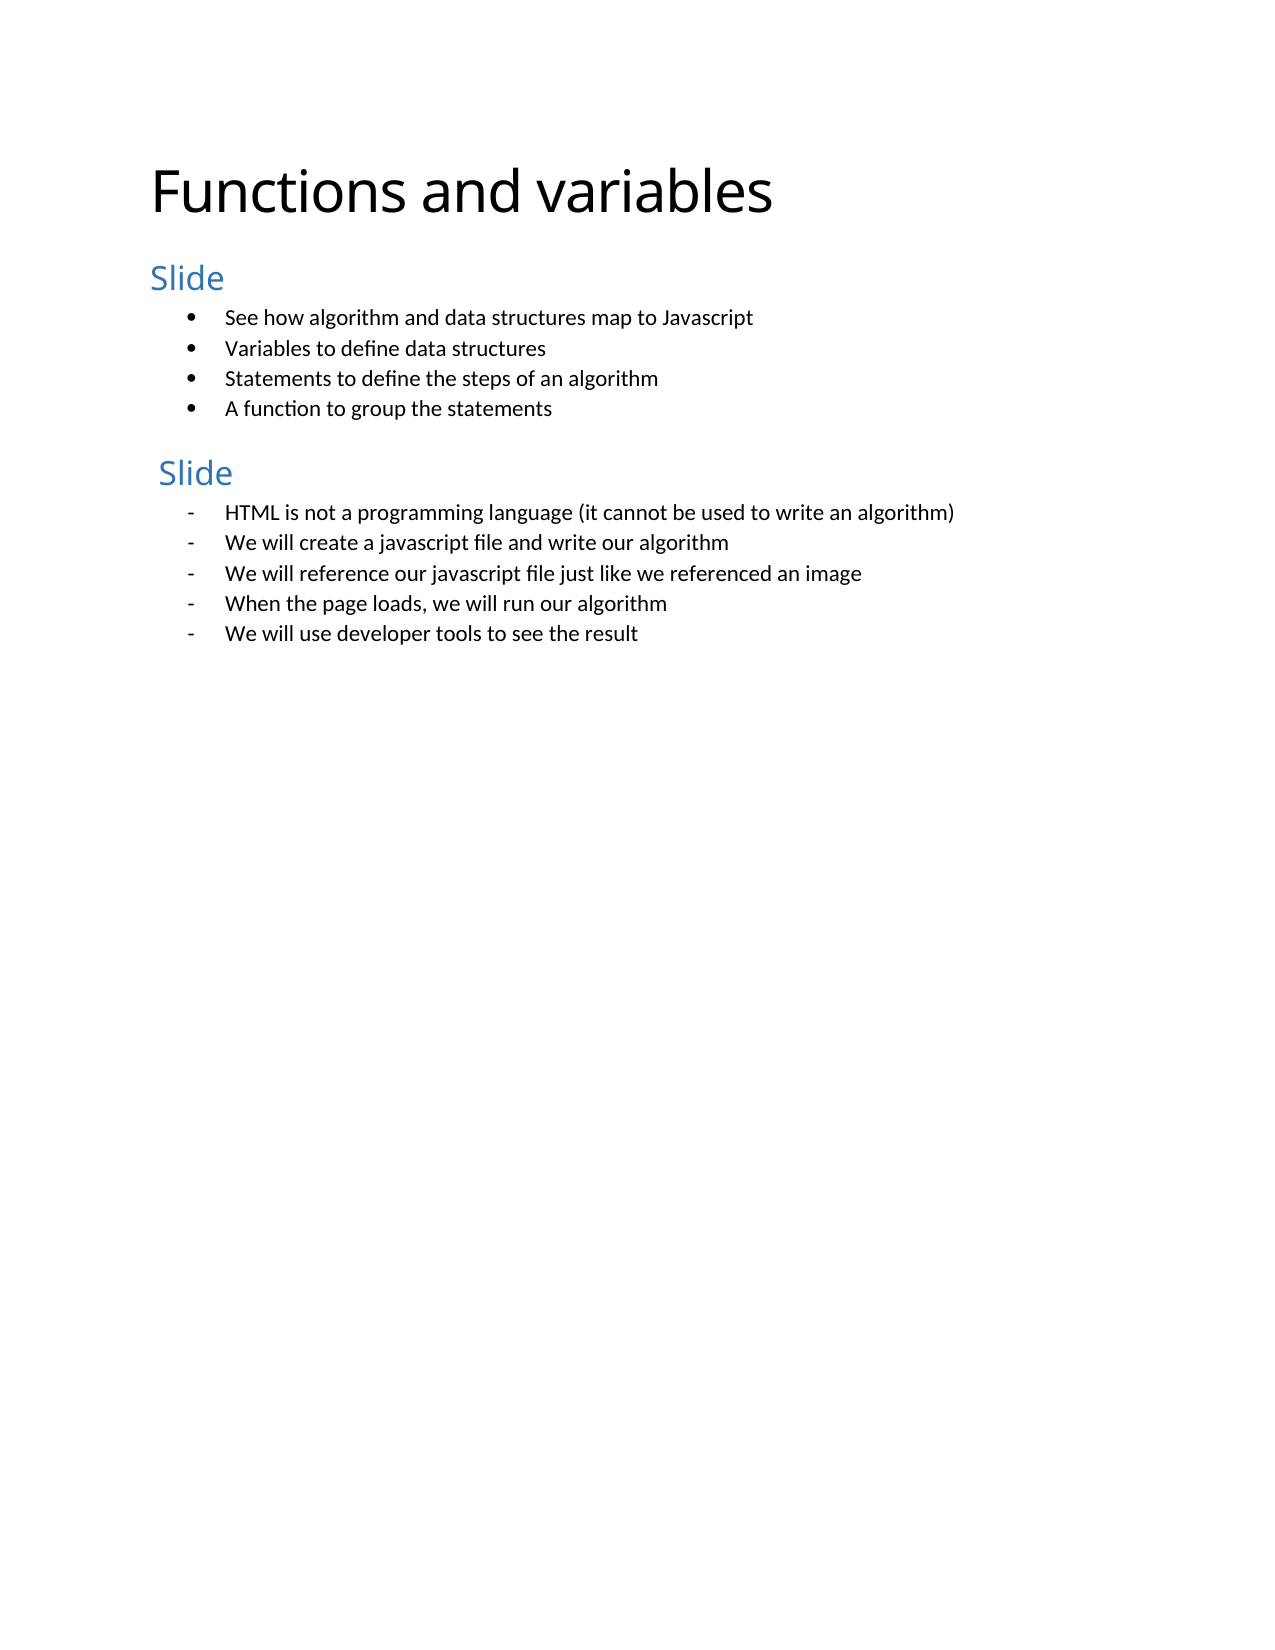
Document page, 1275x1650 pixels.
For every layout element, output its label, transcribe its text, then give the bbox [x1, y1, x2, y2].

list HTML is not a programming language (it cannot be used to write an algorithm) [187, 498, 1125, 526]
subtitle Slide [150, 254, 1125, 300]
subtitle Slide [150, 449, 1125, 495]
title Functions and variables [150, 150, 1125, 229]
list When the page loads, we will run our algorithm [187, 589, 1125, 617]
list We will use developer tools to see the result [187, 619, 1125, 647]
list Statements to define the steps of an algorithm [187, 364, 1125, 392]
list We will reference our javascript file just like we referenced an image [187, 559, 1125, 587]
list A function to group the statements [187, 394, 1125, 422]
list We will create a javascript file and write our algorithm [187, 528, 1125, 556]
list See how algorithm and data structures map to Javascript [187, 303, 1125, 331]
list Variables to define data structures [187, 334, 1125, 362]
